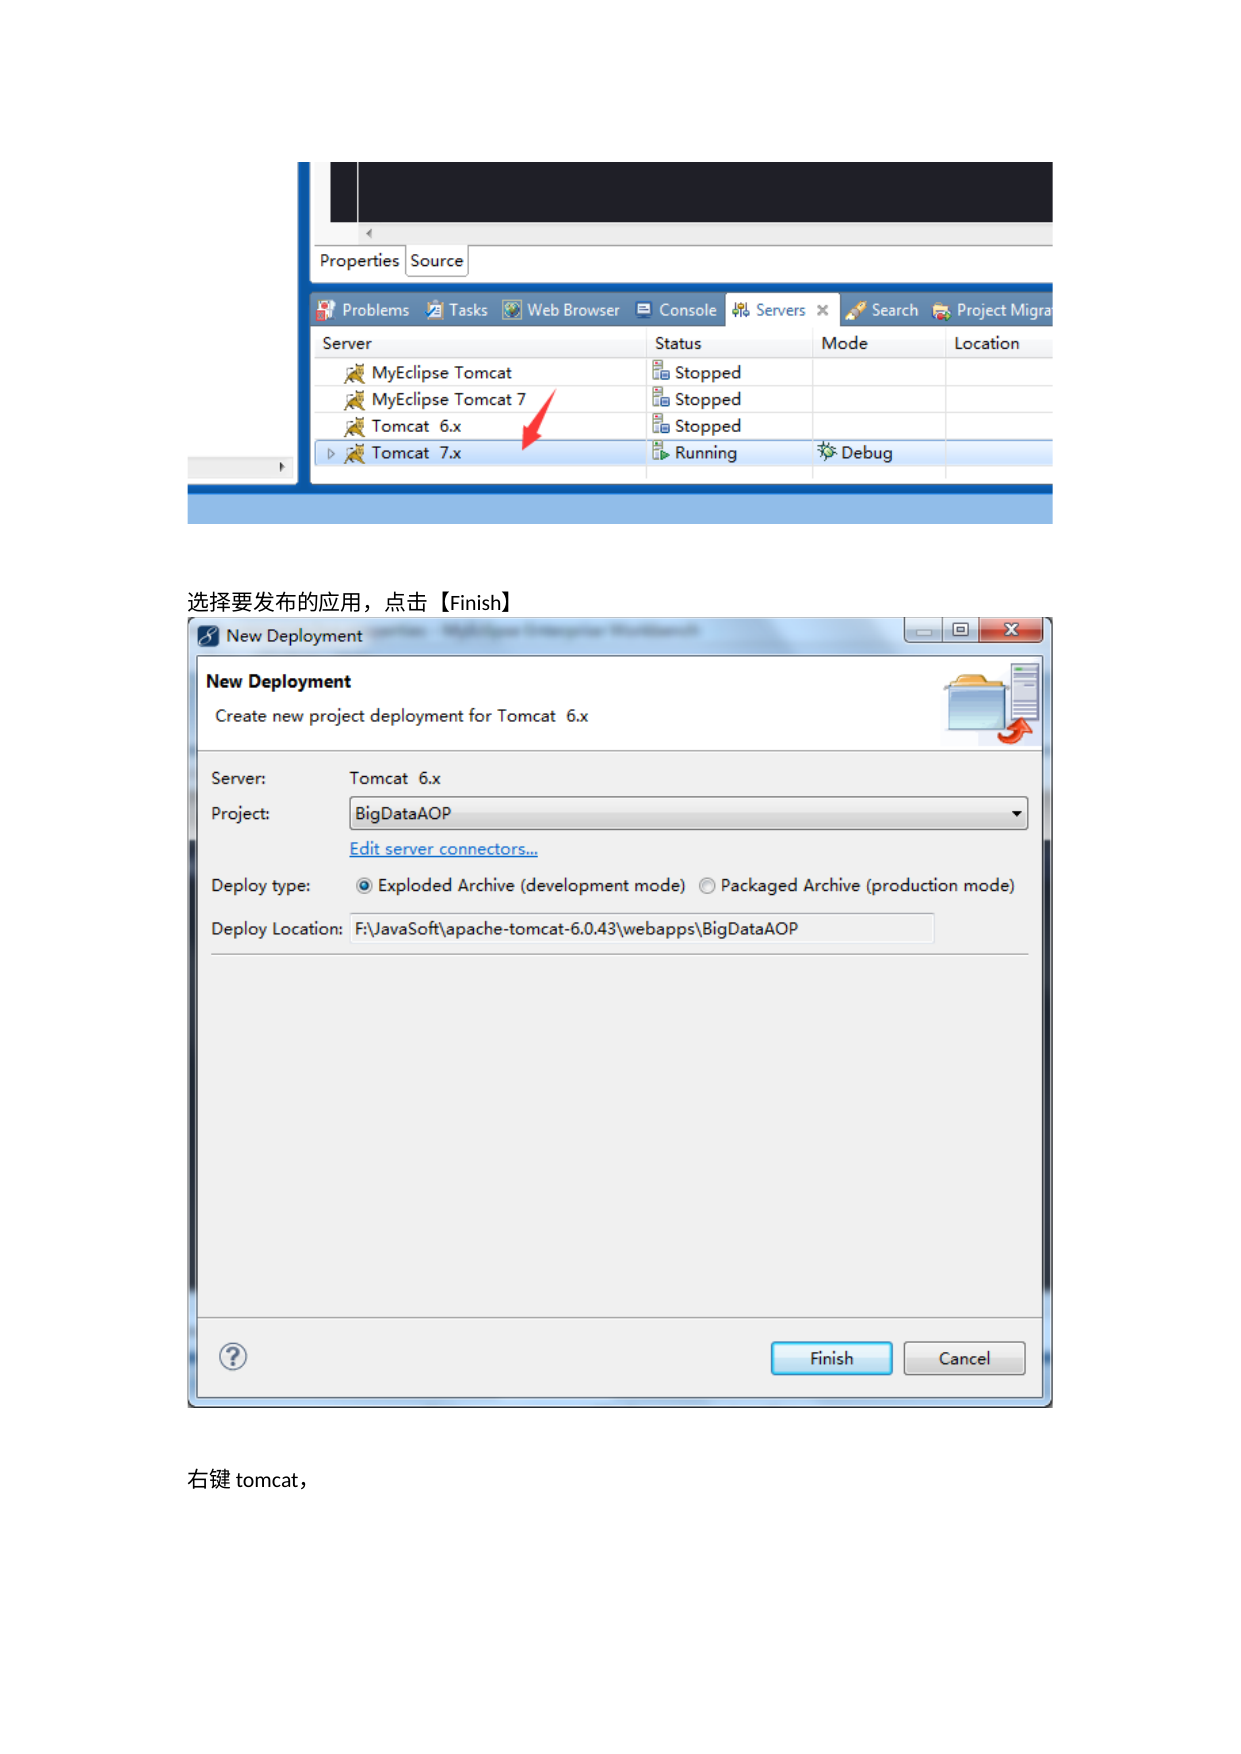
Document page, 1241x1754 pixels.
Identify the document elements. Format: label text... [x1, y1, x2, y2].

text 右键tomcat， [187, 1462, 1053, 1494]
picture [187, 617, 1053, 1408]
picture [187, 162, 1053, 524]
text 选择要发布的应用，点击【Finish】 [187, 584, 1053, 617]
